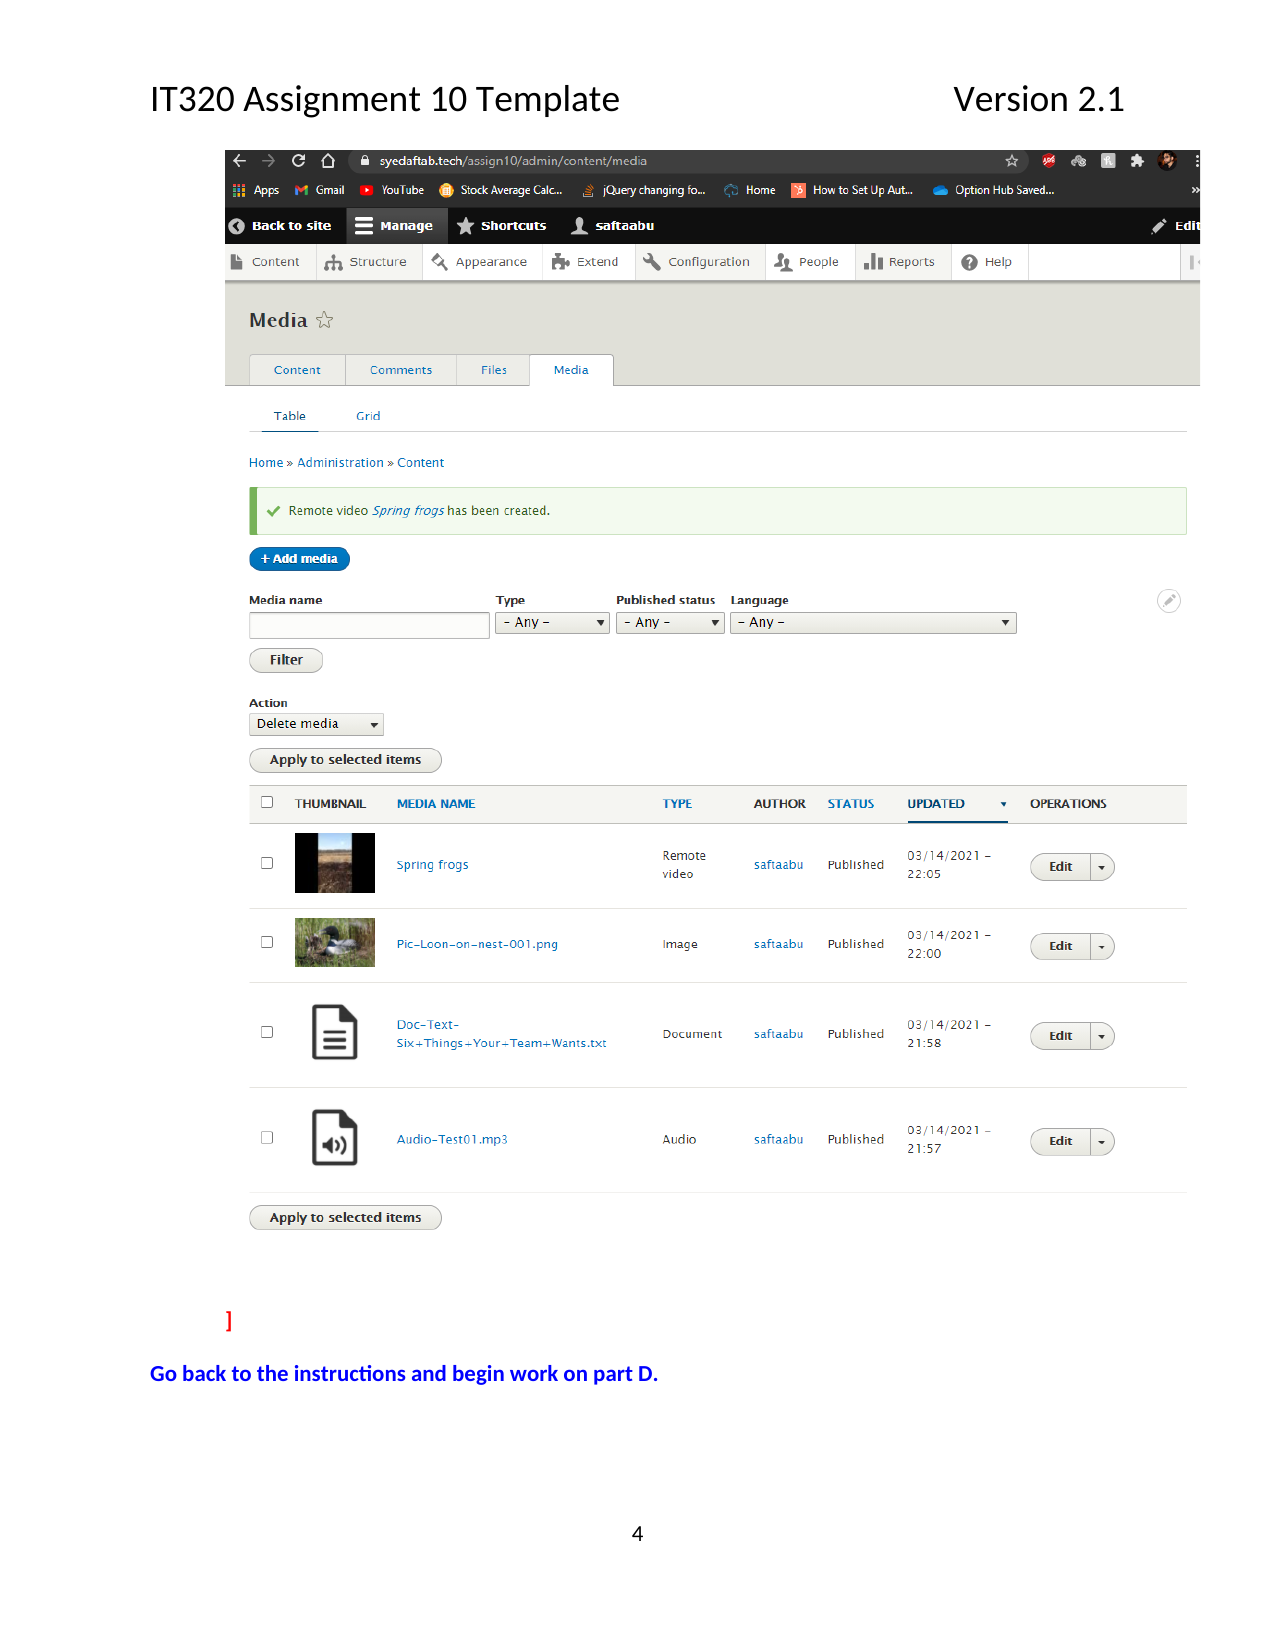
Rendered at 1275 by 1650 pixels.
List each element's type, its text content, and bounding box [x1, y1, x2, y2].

picture [225, 150, 1200, 1303]
text Go back to the instructions and begin work on part D. [150, 1359, 1125, 1420]
